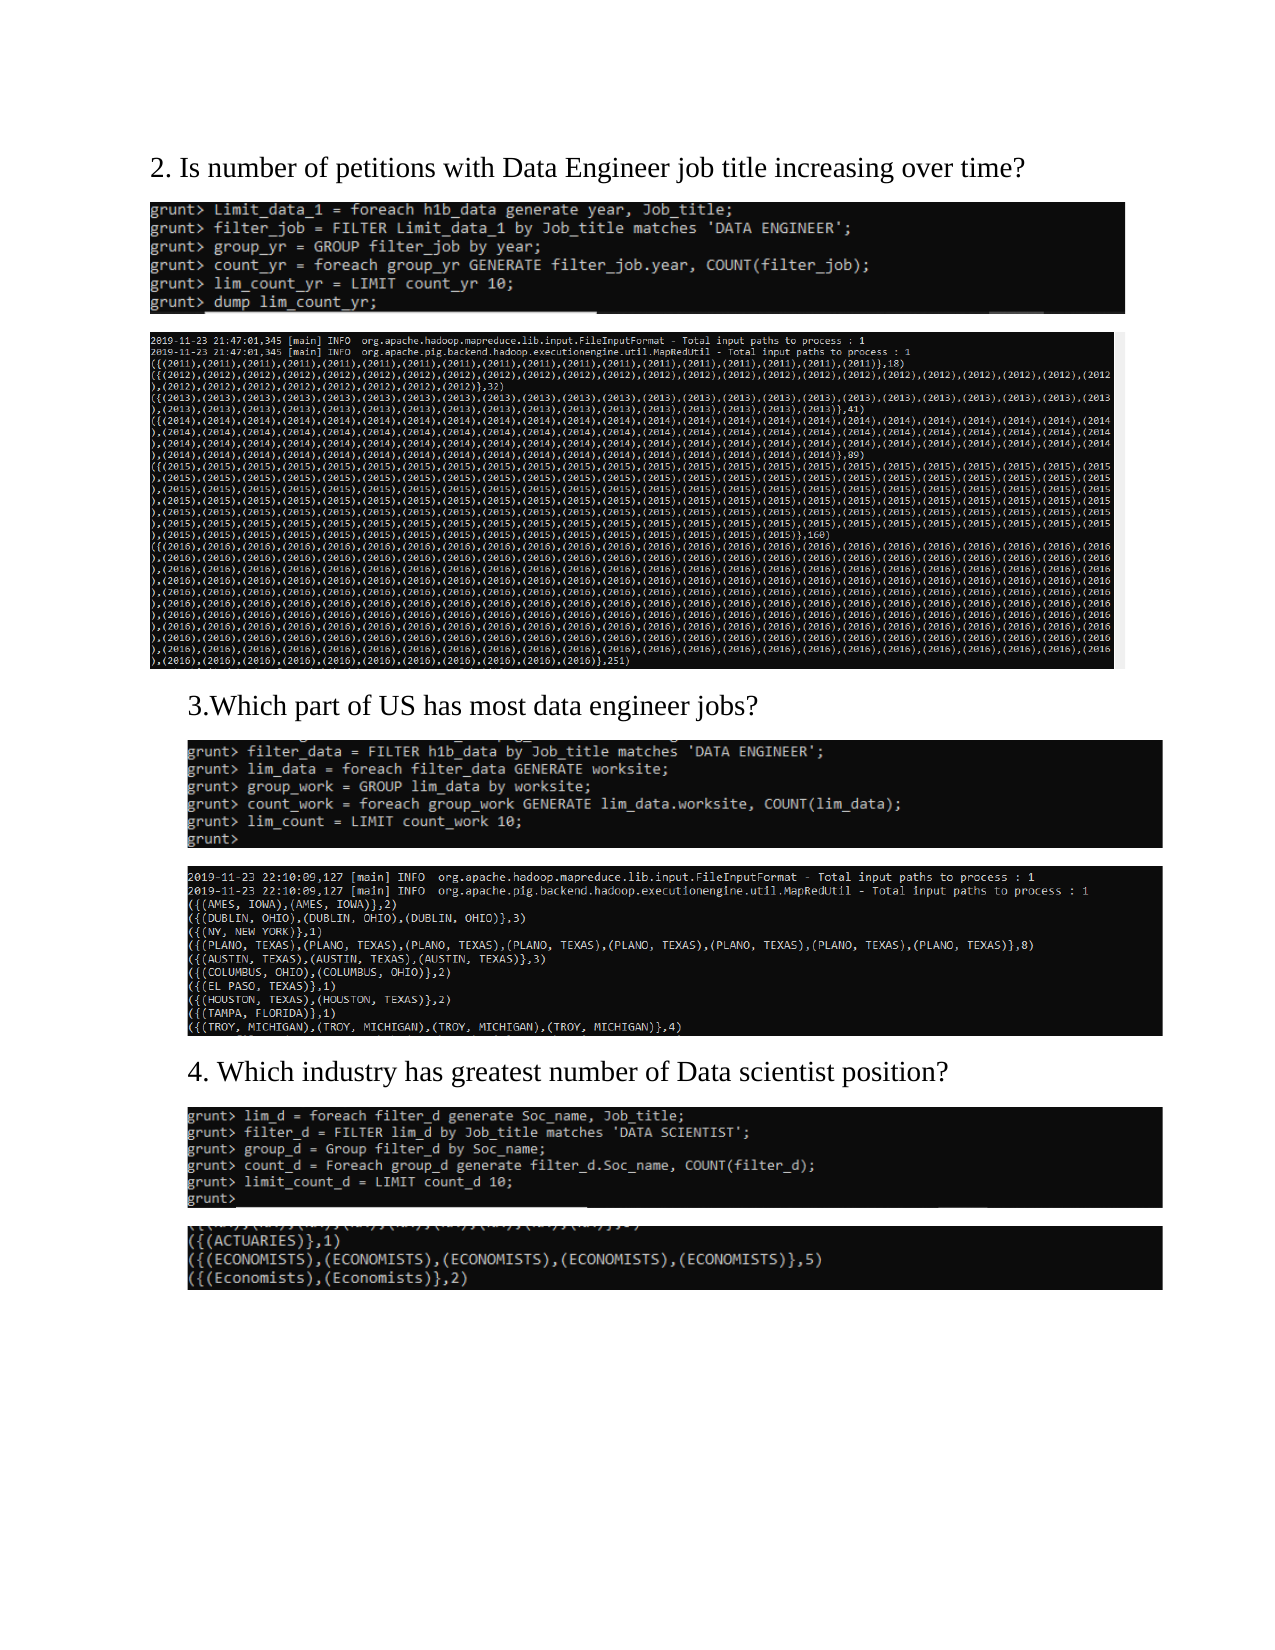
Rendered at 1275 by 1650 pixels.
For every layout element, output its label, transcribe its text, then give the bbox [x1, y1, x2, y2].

picture [187, 1107, 1163, 1208]
text 2. Is number of petitions with Data Engineer job title increasing over time? [150, 150, 1125, 183]
picture [187, 866, 1163, 1036]
picture [187, 740, 1163, 848]
picture [150, 202, 1125, 314]
text 4. Which industry has greatest number of Data scientist position? [187, 1054, 1125, 1088]
picture [150, 332, 1125, 669]
picture [187, 1226, 1163, 1290]
text 3.Which part of US has most data engineer jobs? [187, 688, 1125, 721]
